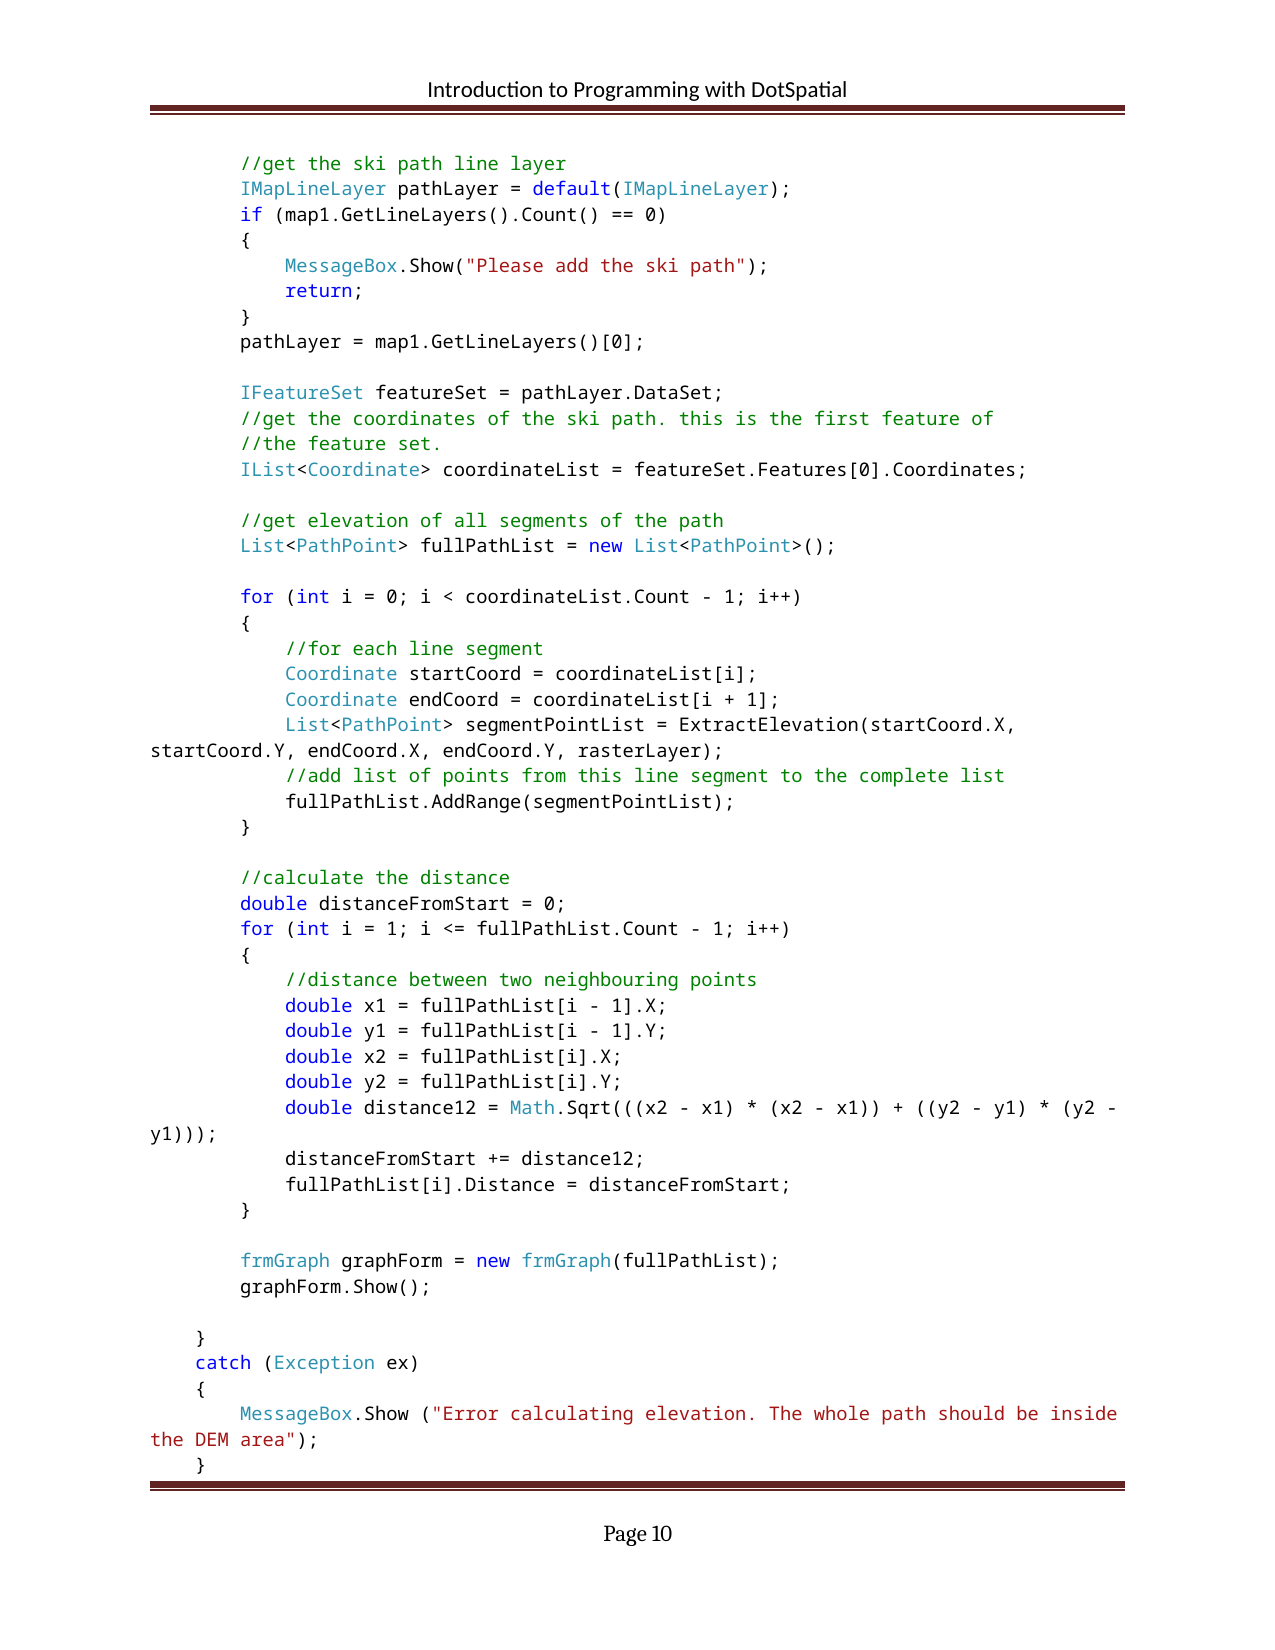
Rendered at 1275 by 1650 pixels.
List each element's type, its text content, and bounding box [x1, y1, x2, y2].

text fullPathList[i].Distance = distanceFromStart; [150, 1171, 1125, 1196]
text } [150, 1324, 1125, 1349]
text return; [150, 278, 1125, 303]
text double distanceFromStart = 0; [150, 890, 1125, 916]
text { [150, 1375, 1125, 1401]
text pathLayer = map1.GetLineLayers()[0]; [150, 329, 1125, 354]
text fullPathList.AddRange(segmentPointList); [150, 788, 1125, 813]
text if (map1.GetLineLayers().Count() == 0) [150, 201, 1125, 227]
text graphForm.Show(); [150, 1273, 1125, 1298]
text catch (Exception ex) [150, 1349, 1125, 1375]
text { [150, 941, 1125, 967]
text //the feature set. [150, 431, 1125, 456]
text //add list of points from this line segment to the complete list [150, 762, 1125, 788]
text Coordinate startCoord = coordinateList[i]; [150, 660, 1125, 686]
text //for each line segment [150, 635, 1125, 660]
text MessageBox.Show ("Error calculating elevation. The whole path should be inside the DEM area"); [150, 1401, 1125, 1452]
text IFeatureSet featureSet = pathLayer.DataSet; [150, 380, 1125, 405]
text double x1 = fullPathList[i - 1].X; [150, 992, 1125, 1018]
text double y1 = fullPathList[i - 1].Y; [150, 1018, 1125, 1043]
text MessageBox.Show("Please add the ski path"); [150, 252, 1125, 278]
text double distance12 = Math.Sqrt(((x2 - x1) * (x2 - x1)) + ((y2 - y1) * (y2 - y1))); [150, 1094, 1125, 1145]
text Coordinate endCoord = coordinateList[i + 1]; [150, 686, 1125, 711]
text List<PathPoint> segmentPointList = ExtractElevation(startCoord.X, startCoord.Y, endCoord.X, endCoord.Y, rasterLayer); [150, 711, 1125, 762]
text { [150, 609, 1125, 635]
text } [150, 813, 1125, 839]
text double y2 = fullPathList[i].Y; [150, 1069, 1125, 1094]
text } [150, 1196, 1125, 1222]
text List<PathPoint> fullPathList = new List<PathPoint>(); [150, 533, 1125, 558]
text IMapLineLayer pathLayer = default(IMapLineLayer); [150, 176, 1125, 201]
text double x2 = fullPathList[i].X; [150, 1043, 1125, 1069]
text for (int i = 1; i <= fullPathList.Count - 1; i++) [150, 916, 1125, 941]
text //calculate the distance [150, 864, 1125, 890]
text //get the ski path line layer [150, 150, 1125, 176]
text //get elevation of all segments of the path [150, 507, 1125, 533]
text IList<Coordinate> coordinateList = featureSet.Features[0].Coordinates; [150, 456, 1125, 482]
text { [150, 227, 1125, 252]
text //get the coordinates of the ski path. this is the first feature of [150, 405, 1125, 431]
text } [150, 303, 1125, 329]
text for (int i = 0; i < coordinateList.Count - 1; i++) [150, 584, 1125, 609]
text } [150, 1452, 1125, 1477]
text distanceFromStart += distance12; [150, 1145, 1125, 1171]
text frmGraph graphForm = new frmGraph(fullPathList); [150, 1247, 1125, 1273]
text //distance between two neighbouring points [150, 967, 1125, 992]
